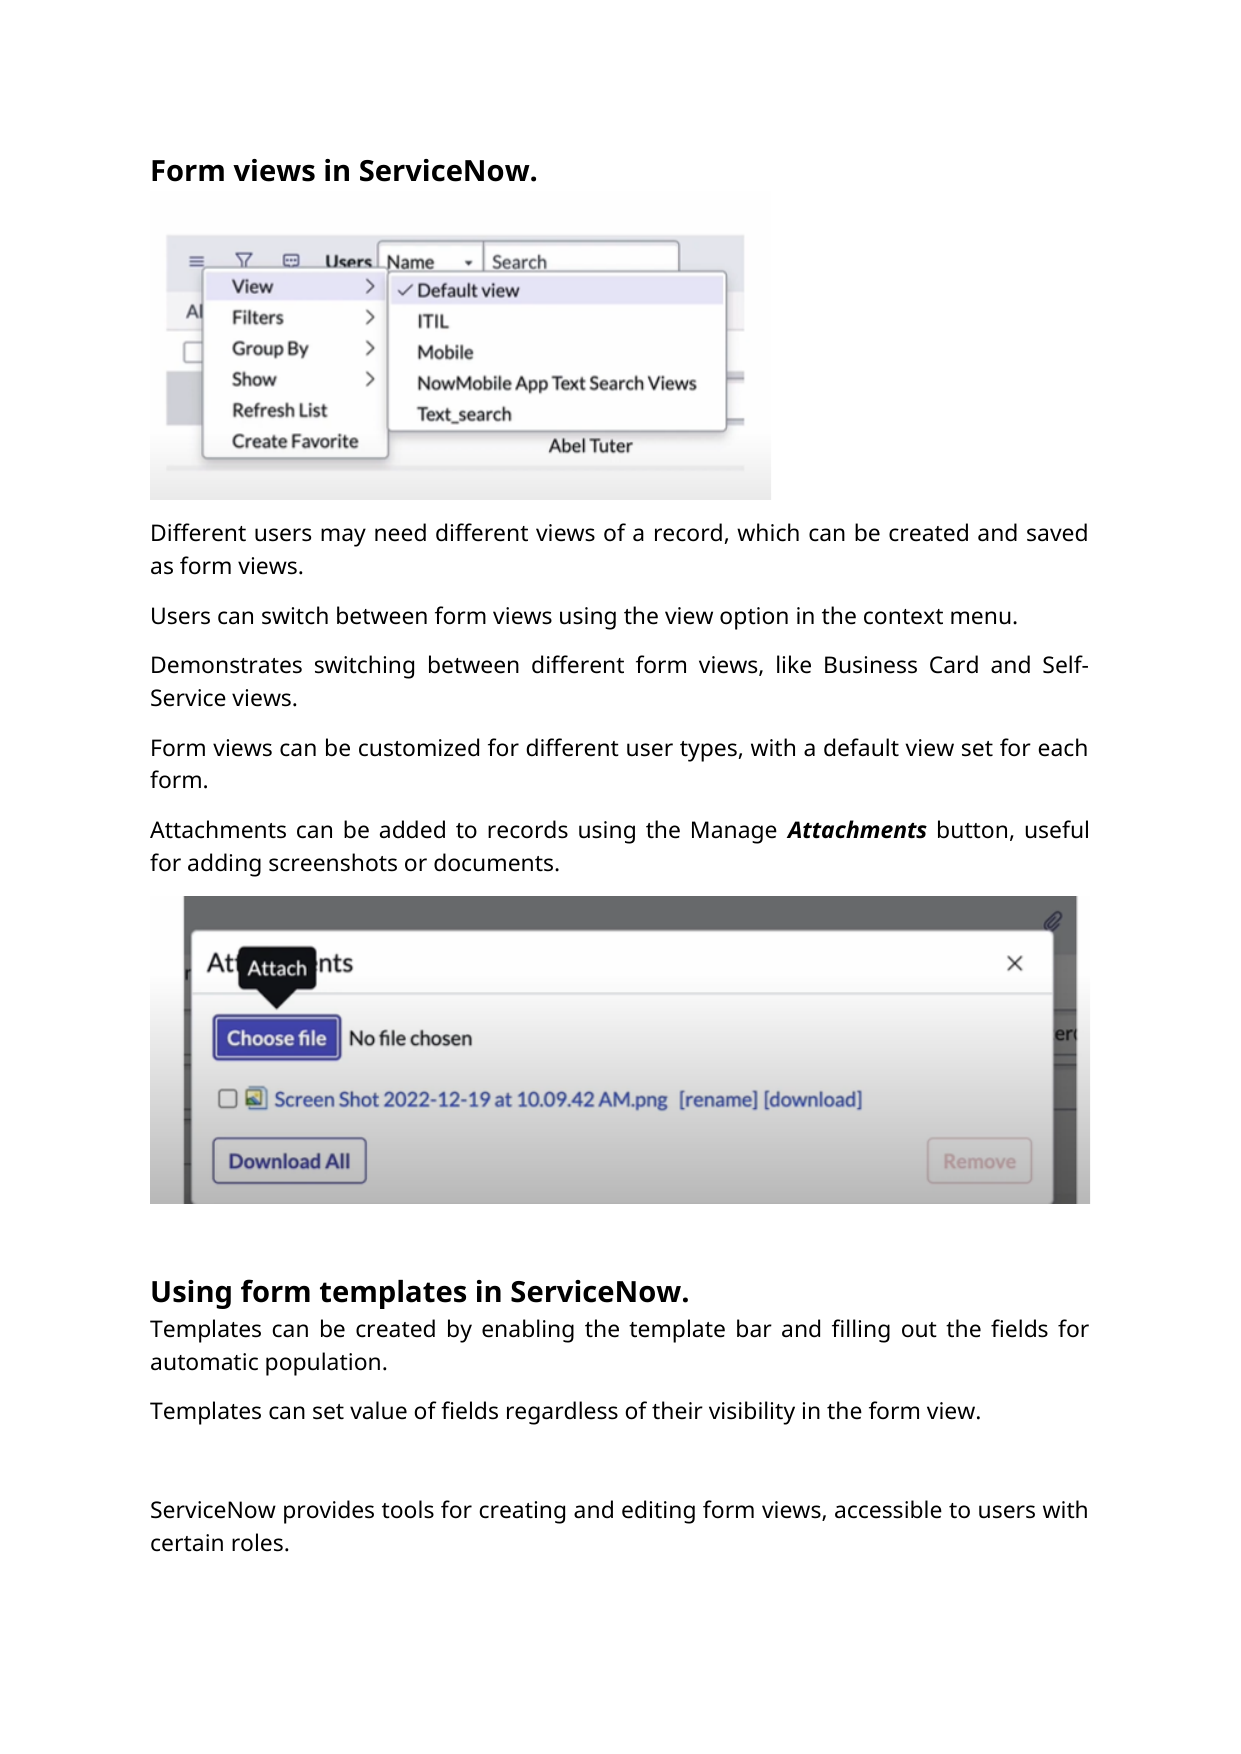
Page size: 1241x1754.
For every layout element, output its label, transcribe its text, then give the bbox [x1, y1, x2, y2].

text Different users may need different views of a record, which can be created and saved as form views. [150, 517, 1090, 581]
picture [150, 191, 772, 500]
text Users can switch between form views using the view option in the context menu. [150, 600, 1090, 631]
picture [150, 896, 1091, 1204]
text Form views can be customized for different user types, with a default view set for each form. [150, 731, 1090, 796]
text Attachments can be added to records using the Manage Attachments button, useful for adding screenshots or documents. [150, 814, 1090, 878]
subtitle Using form templates in ServiceNow. [150, 1271, 1090, 1311]
text Templates can be created by enabling the template bar and filling out the fields for automatic population. [150, 1313, 1090, 1377]
text ServiceNow provides tools for creating and editing form views, accessible to users with certain roles. [150, 1494, 1090, 1558]
subtitle Form views in ServiceNow. [150, 150, 1090, 190]
text Templates can set value of fields regardless of their visibility in the form view. [150, 1395, 1090, 1426]
text Demonstrates switching between different form views, like Business Card and Self-Service views. [150, 649, 1090, 713]
